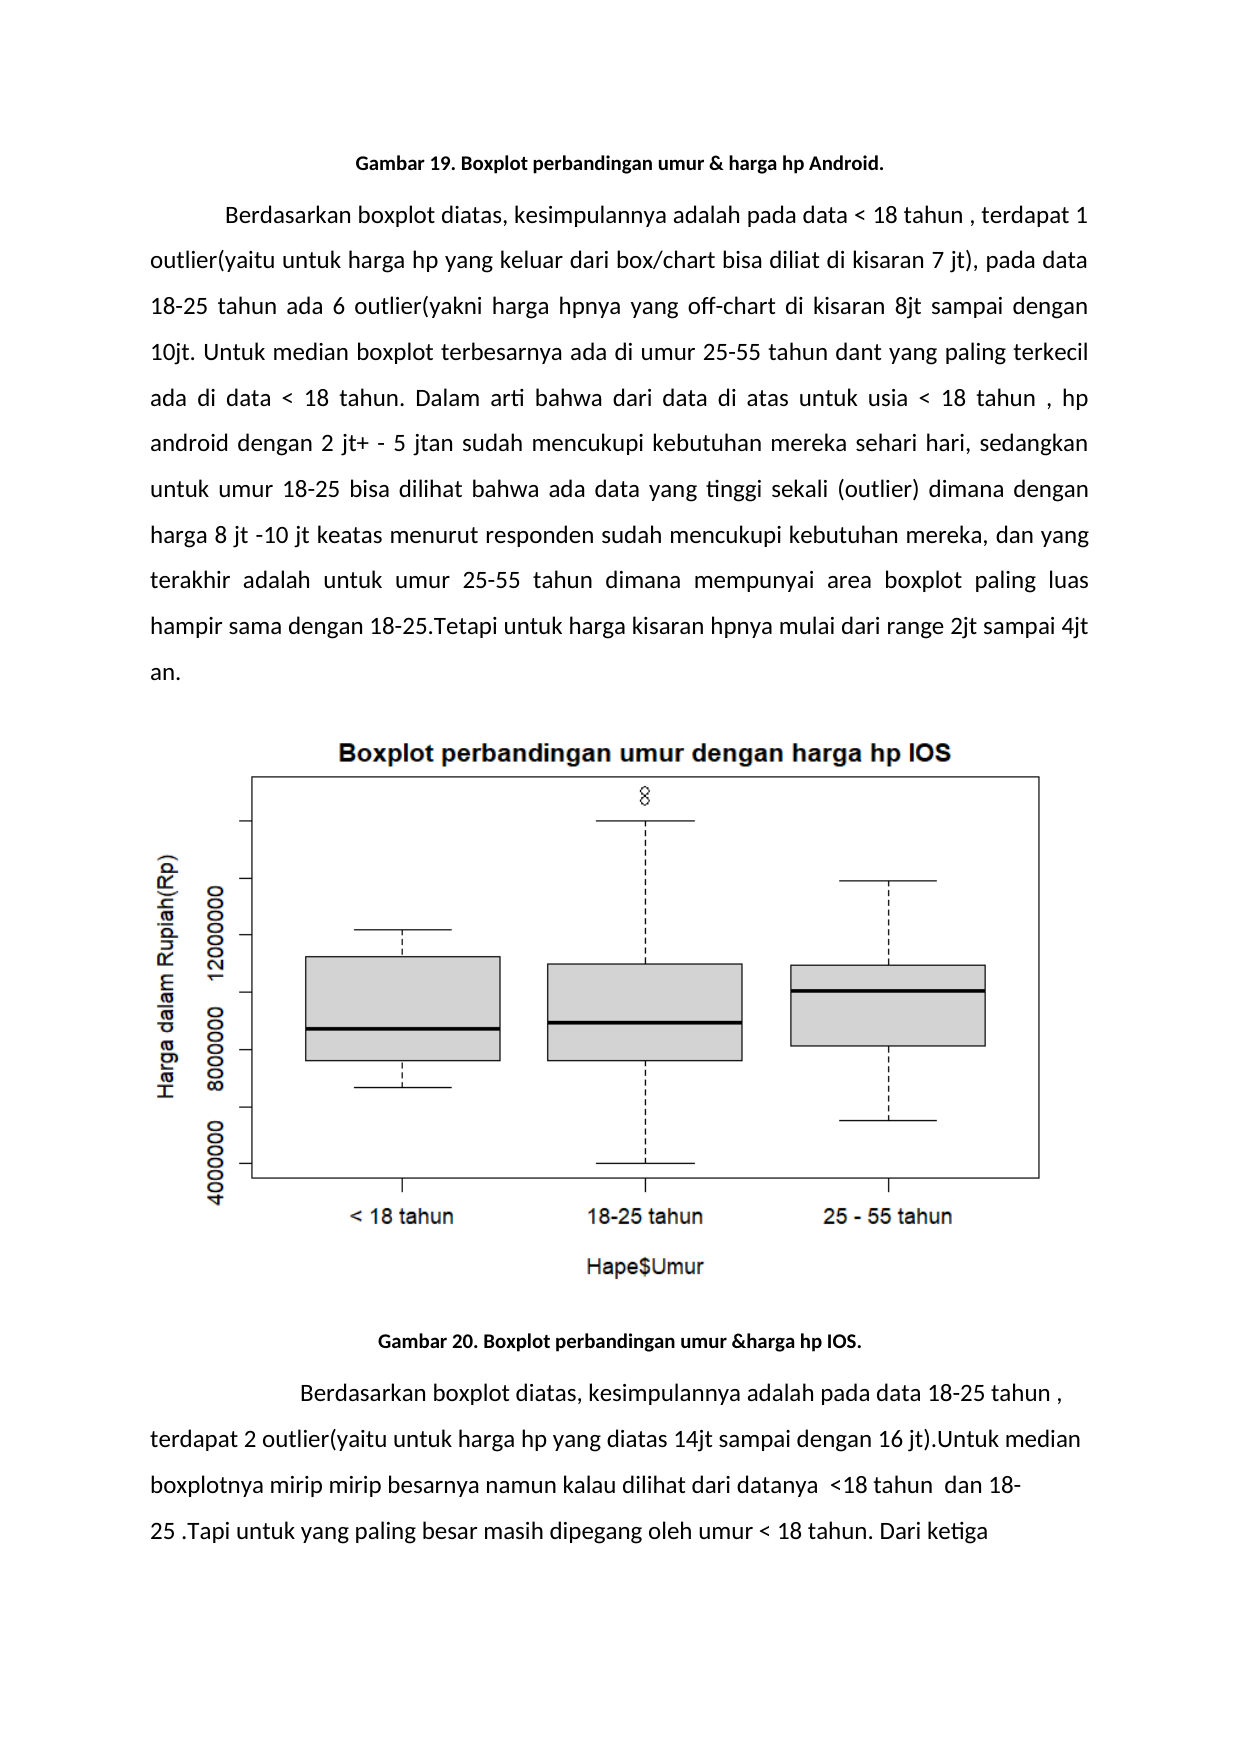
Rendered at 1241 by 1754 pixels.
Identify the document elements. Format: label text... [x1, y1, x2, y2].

text Gambar 19. Boxplot perbandingan umur & harga hp Android. [150, 150, 1090, 175]
text Gambar 20. Boxplot perbandingan umur &harga hp IOS. [150, 1329, 1090, 1354]
text Berdasarkan boxplot diatas, kesimpulannya adalah pada data < 18 tahun , terdapat 1 outlier(yaitu untuk harga hp yang keluar dari box/chart bisa diliat di kisaran 7 jt), pada data 18-25 tahun ada 6 outlier(yakni harga hpnya yang off-chart di kisaran 8jt sampai dengan 10jt. Untuk median boxplot terbesarnya ada di umur 25-55 tahun dant yang paling terkecil ada di data < 18 tahun. Dalam arti bahwa dari data di atas untuk usia < 18 tahun , hp android dengan 2 jt+ - 5 jtan sudah mencukupi kebutuhan mereka sehari hari, sedangkan untuk umur 18-25 bisa dilihat bahwa ada data yang tinggi sekali (outlier) dimana dengan harga 8 jt -10 jt keatas menurut responden sudah mencukupi kebutuhan mereka, dan yang terakhir adalah untuk umur 25-55 tahun dimana mempunyai area boxplot paling luas hampir sama dengan 18-25.Tetapi untuk harga kisaran hpnya mulai dari range 2jt sampai 4jt an. [150, 199, 1090, 687]
picture [150, 725, 1091, 1306]
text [150, 1378, 1090, 1545]
